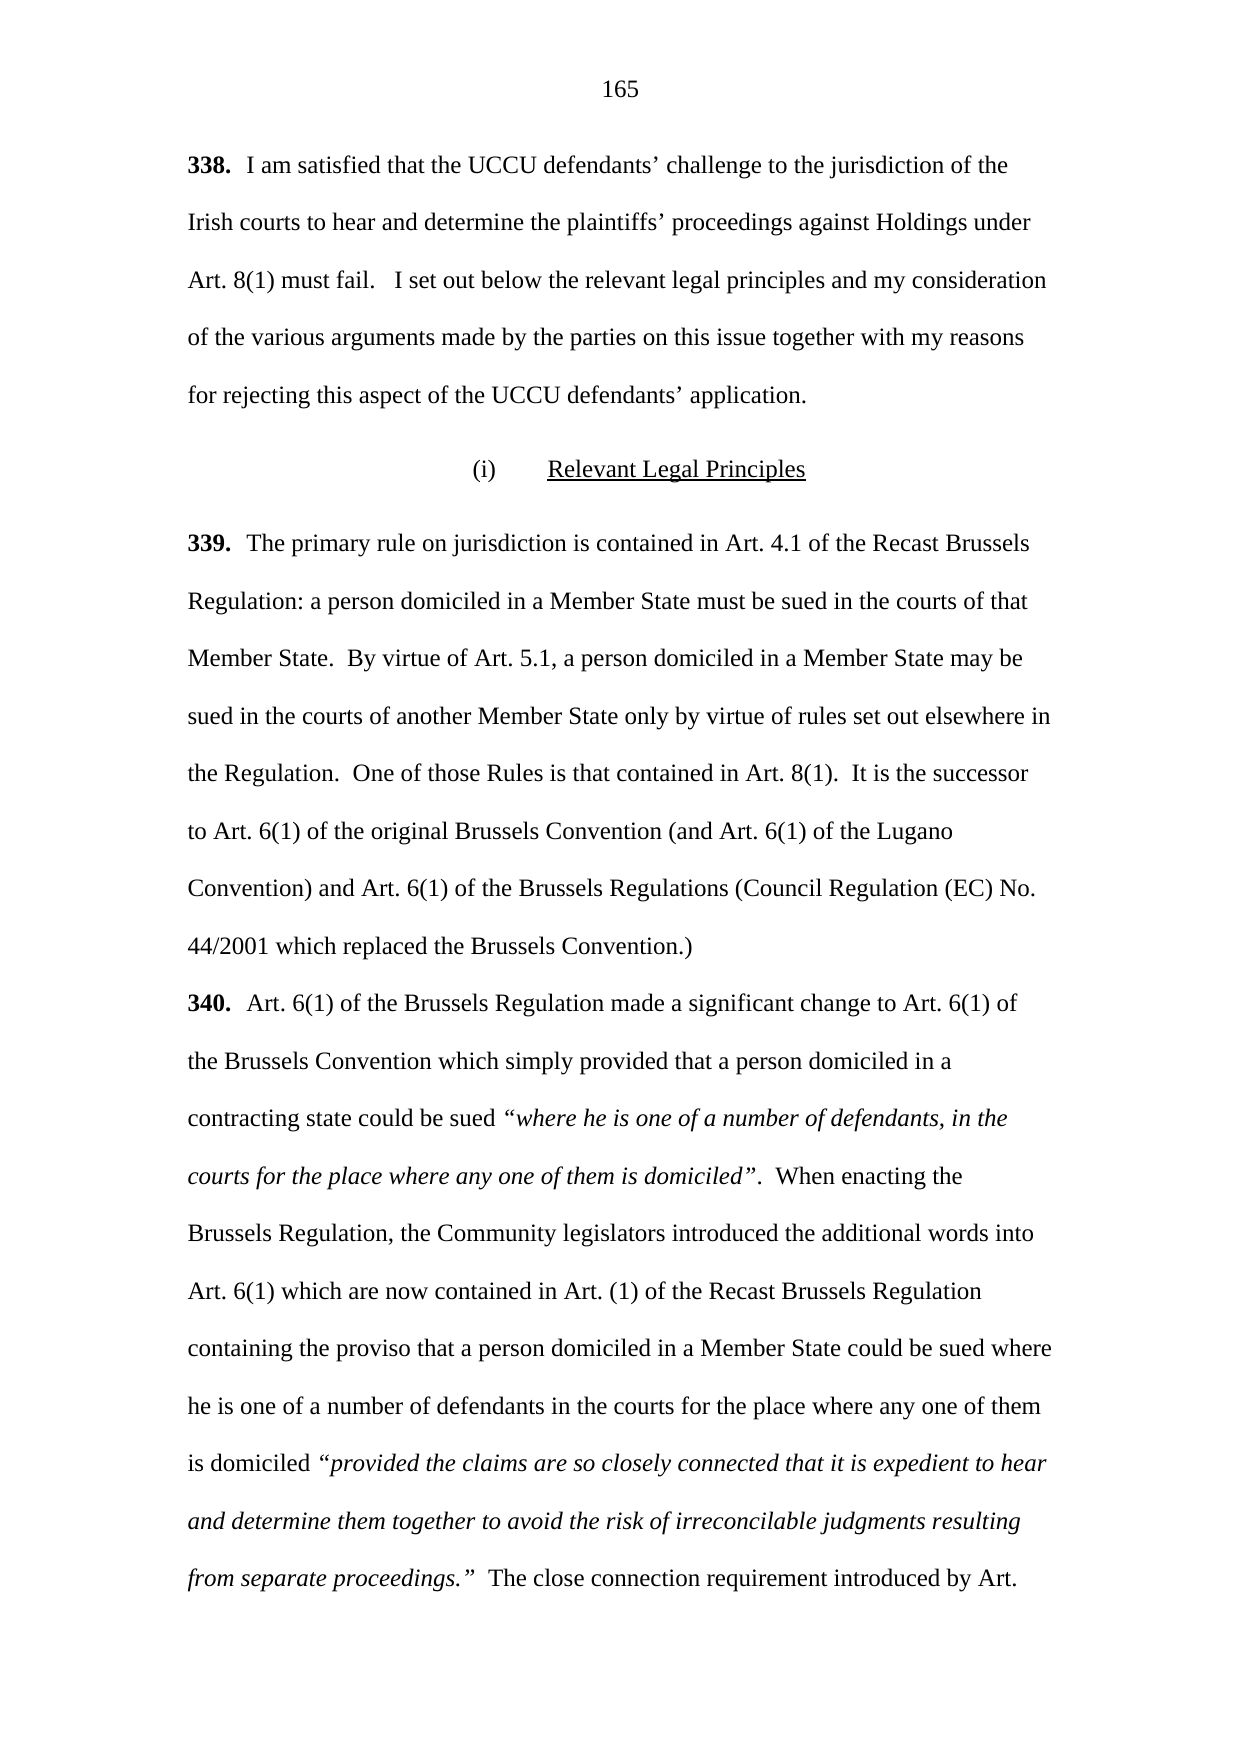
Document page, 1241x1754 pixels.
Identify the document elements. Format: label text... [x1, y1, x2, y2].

list The primary rule on jurisdiction is contained in Art. 4.1 of the Recast Brussels Regulation: a person domiciled in a Member State must be sued in the courts of that Member State. By virtue of Art. 5.1, a person domiciled in a Member State may be sued in the courts of another Member State only by virtue of rules set out elsewhere in the Regulation. One of those Rules is that contained in Art. 8(1). It is the successor to Art. 6(1) of the original Brussels Convention (and Art. 6(1) of the Lugano Convention) and Art. 6(1) of the Brussels Regulations (Council Regulation (EC) No. 44/2001 which replaced the Brussels Convention.) [187, 528, 1053, 959]
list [187, 988, 1053, 1592]
list Relevant Legal Principles [225, 454, 1053, 483]
list I am satisfied that the UCCU defendants’ challenge to the jurisdiction of the Irish courts to hear and determine the plaintiffs’ proceedings against Holdings under Art. 8(1) must fail. I set out below the relevant legal principles and my consideration of the various arguments made by the parties on this issue together with my reasons for rejecting this aspect of the UCCU defendants’ application. [187, 150, 1053, 409]
